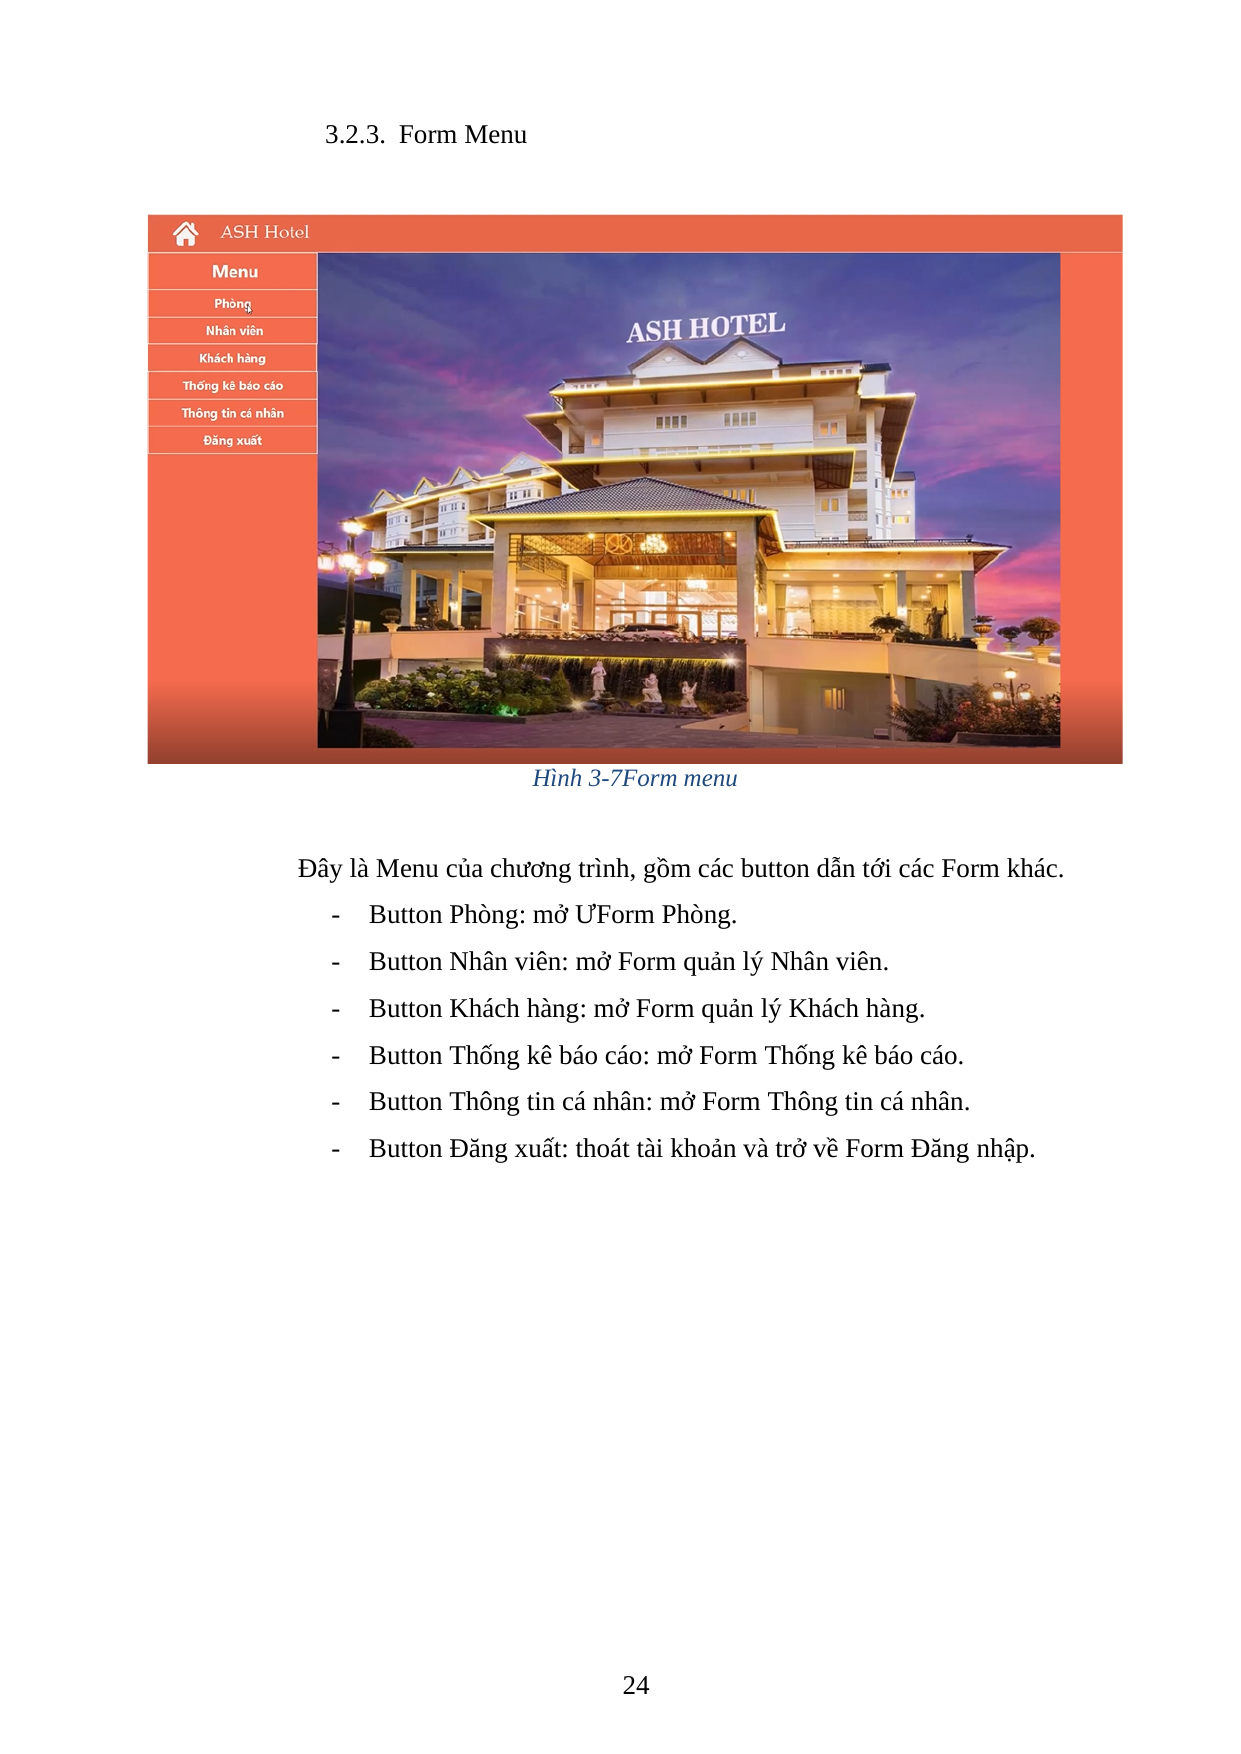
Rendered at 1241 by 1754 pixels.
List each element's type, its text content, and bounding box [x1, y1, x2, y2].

list Button Đăng xuất: thoát tài khoản và trở về Form Đăng nhập. [331, 1132, 1122, 1163]
list Button Thông tin cá nhân: mở Form Thông tin cá nhân. [331, 1086, 1122, 1117]
picture [147, 214, 1123, 764]
list Button Thống kê báo cáo: mở Form Thống kê báo cáo. [331, 1039, 1122, 1070]
list Button Phòng: mở ƯForm Phòng. [331, 898, 1122, 930]
list Form Menu [325, 118, 1122, 207]
list Button Nhân viên: mở Form quản lý Nhân viên. [331, 945, 1122, 976]
list Button Khách hàng: mở Form quản lý Khách hàng. [331, 992, 1122, 1023]
text Đây là Menu của chương trình, gồm các button dẫn tới các Form khác. [148, 852, 1122, 883]
